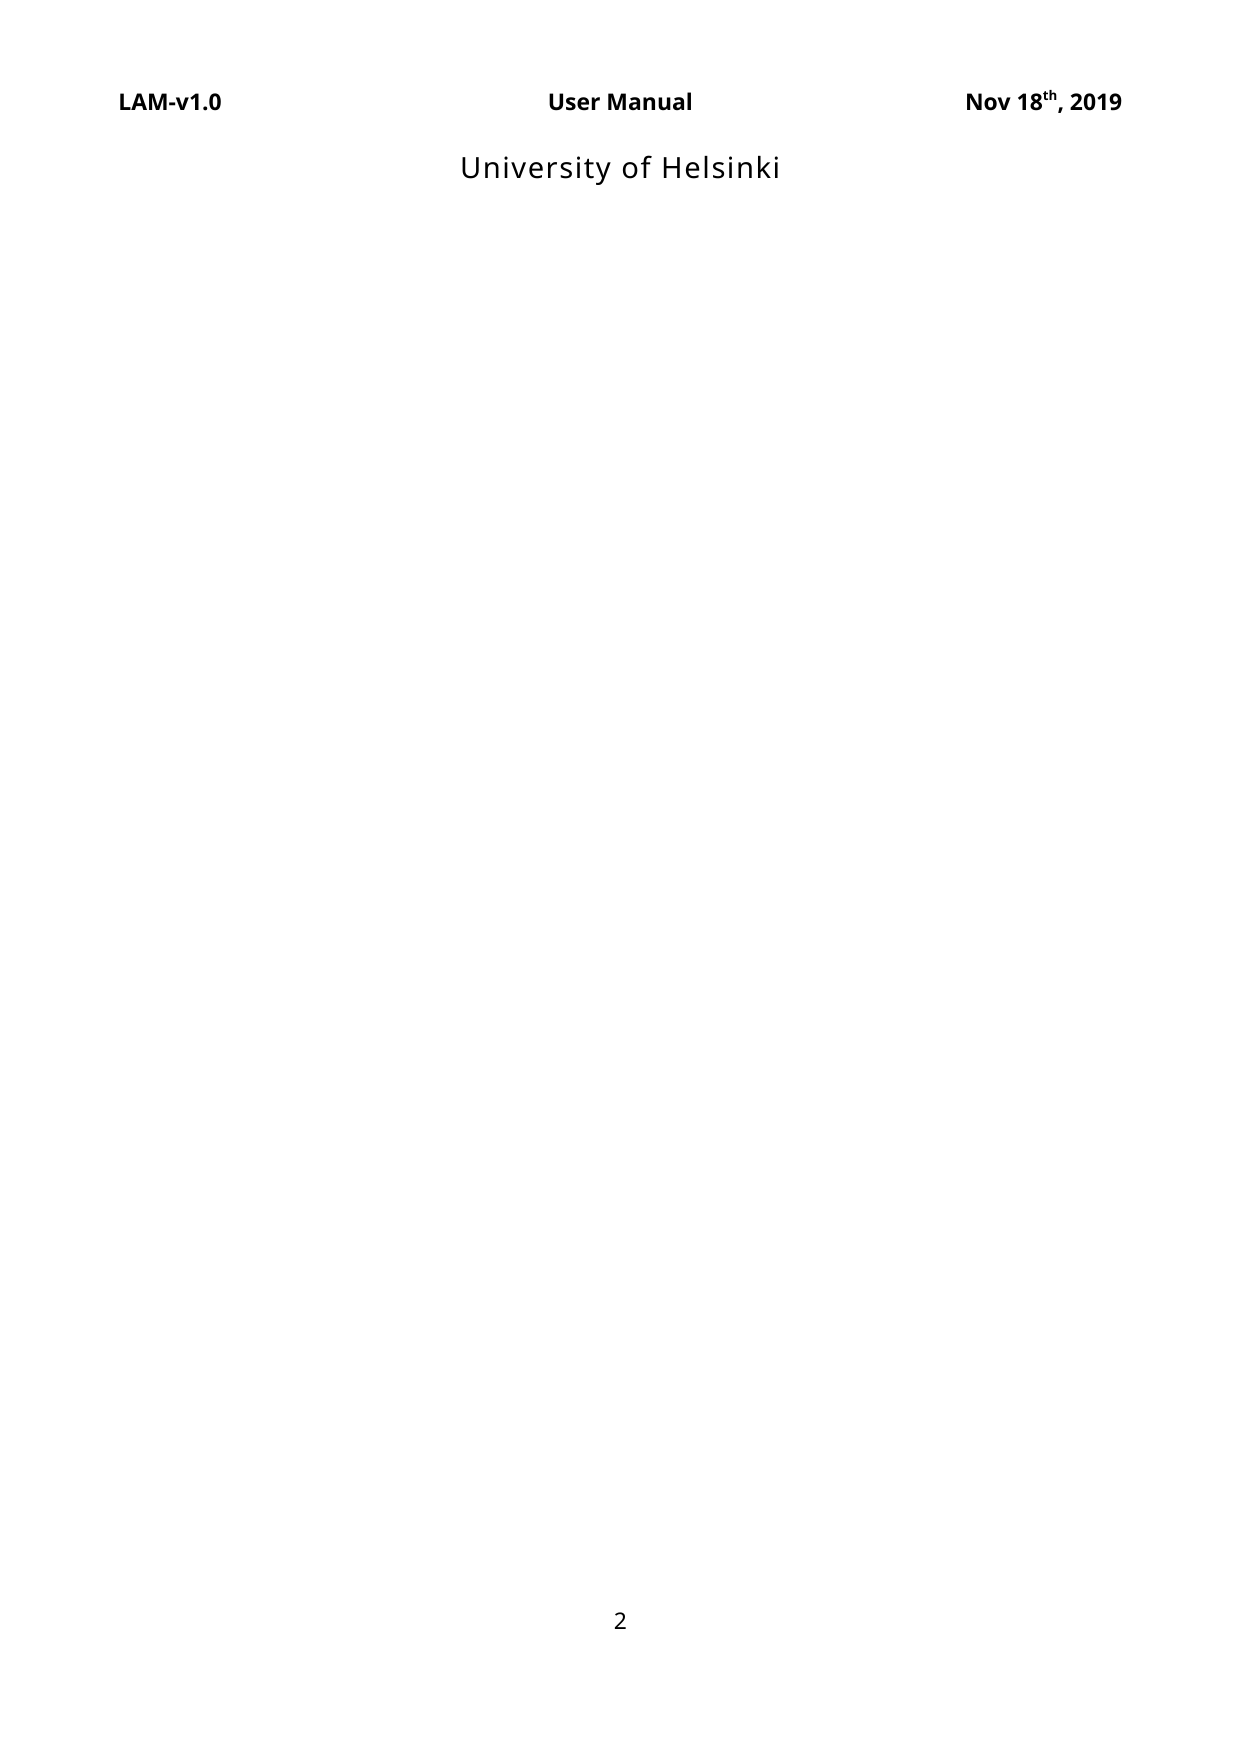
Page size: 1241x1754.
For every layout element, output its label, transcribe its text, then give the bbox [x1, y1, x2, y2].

subtitle University of Helsinki [118, 148, 1122, 187]
